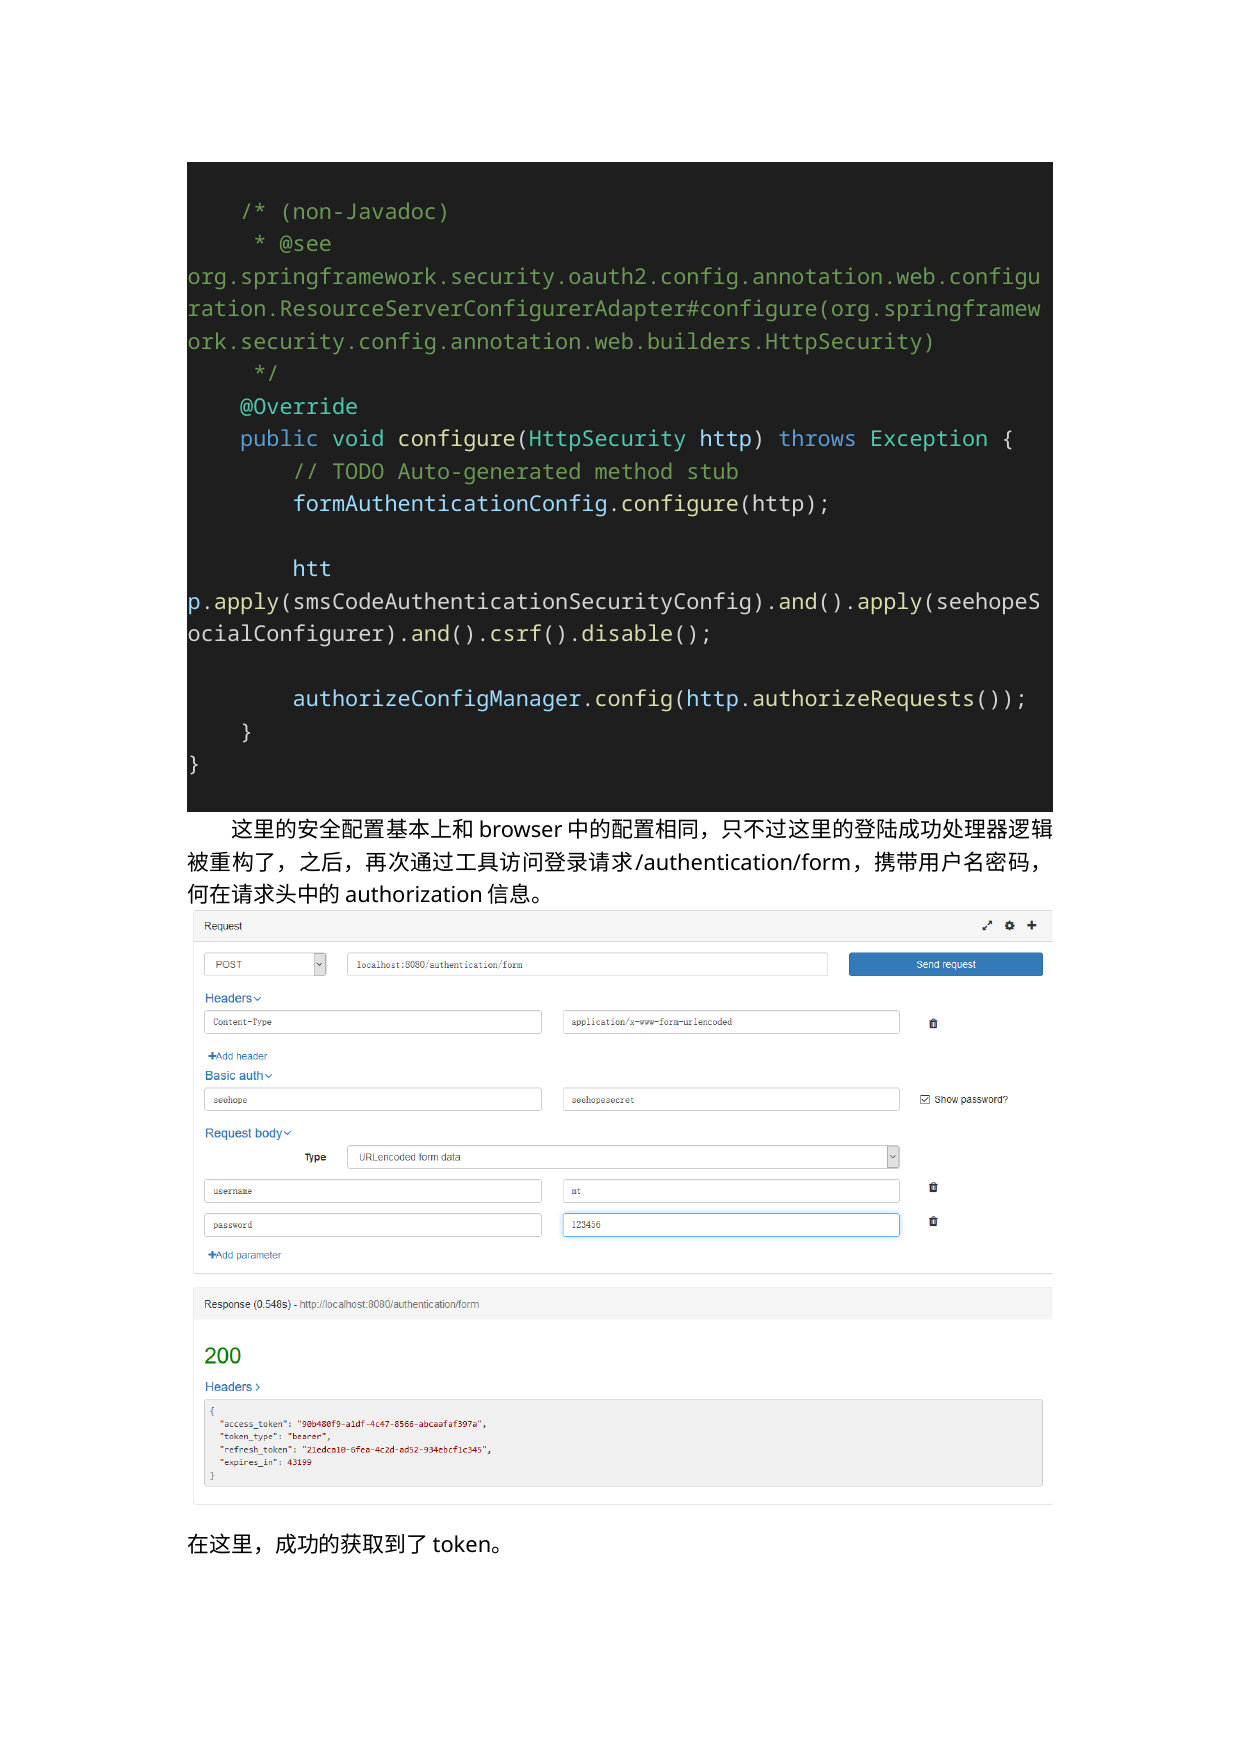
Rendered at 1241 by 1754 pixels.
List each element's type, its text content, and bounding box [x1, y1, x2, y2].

text 在这里，成功的获取到了token。 [187, 1527, 1053, 1559]
text @Override [187, 389, 1053, 422]
text // TODO Auto-generated method stub [187, 454, 1053, 487]
text * @see org.springframework.security.oauth2.config.annotation.web.configuration.ResourceServerConfigurerAdapter#configure(org.springframework.security.config.annotation.web.builders.HttpSecurity) [187, 227, 1053, 357]
text public void configure(HttpSecurity http) throws Exception { [187, 422, 1053, 454]
text } [187, 747, 1053, 779]
text authorizeConfigManager.config(http.authorizeRequests()); [187, 682, 1053, 714]
text } [187, 714, 1053, 747]
picture [187, 909, 1053, 1507]
text /* (non-Javadoc) [187, 194, 1053, 227]
text formAuthenticationConfig.configure(http); [187, 487, 1053, 519]
text http.apply(smsCodeAuthenticationSecurityConfig).and().apply(seehopeSocialConfigurer).and().csrf().disable(); [187, 552, 1053, 649]
text 这里的安全配置基本上和browser中的配置相同，只不过这里的登陆成功处理器逻辑被重构了，之后，再次通过工具访问登录请求/authentication/form，携带用户名密码，何在请求头中的authorization信息。 [187, 812, 1053, 909]
text */ [187, 357, 1053, 389]
